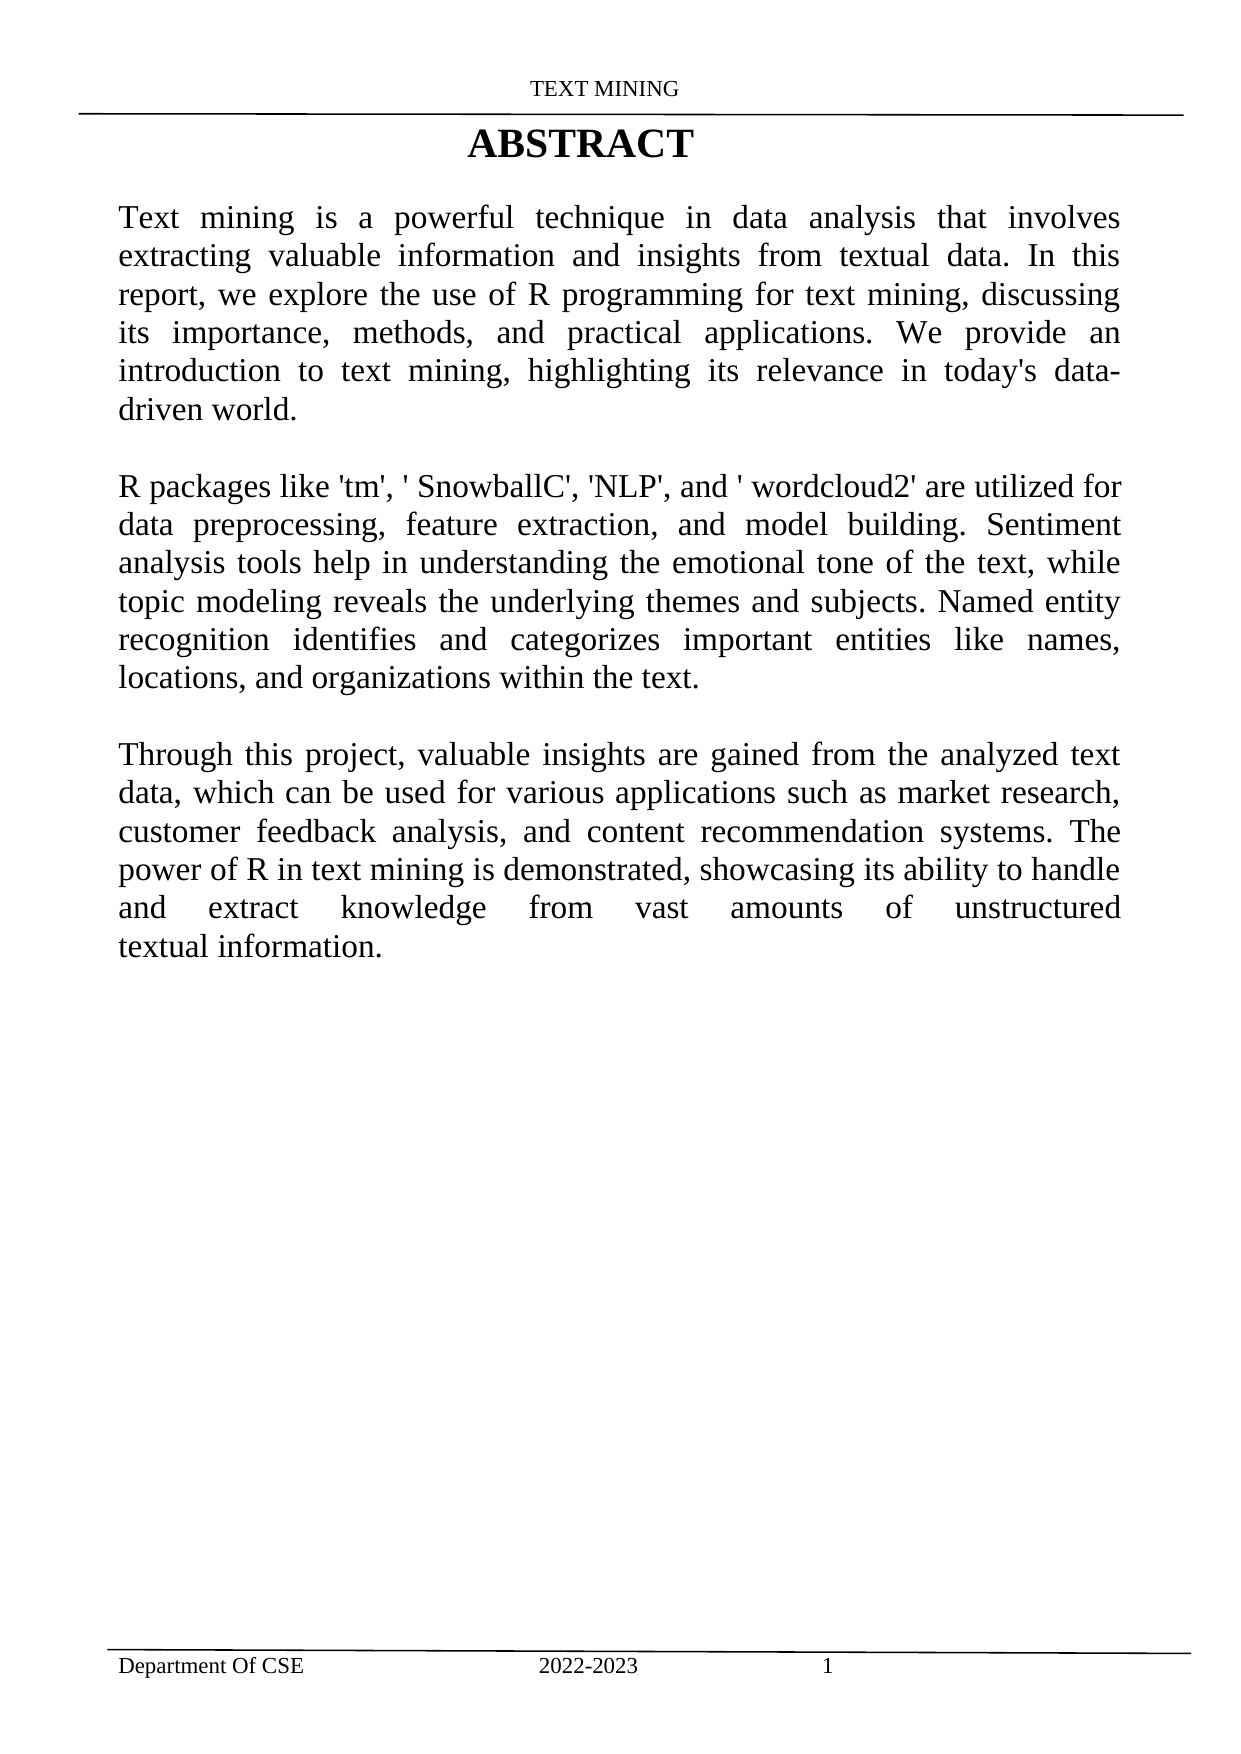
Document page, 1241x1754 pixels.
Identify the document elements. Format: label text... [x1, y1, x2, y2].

text Through this project, valuable insights are gained from the analyzed text data, which can be used for various applications such as market research, customer feedback analysis, and content recommendation systems. The power of R in text mining is demonstrated, showcasing its ability to handle and extract knowledge from vast amounts of unstructured textual information. [118, 734, 1122, 964]
text R packages like 'tm', ' SnowballC', 'NLP', and ' wordcloud2' are utilized for data preprocessing, feature extraction, and model building. Sentiment analysis tools help in understanding the emotional tone of the text, while topic modeling reveals the underlying themes and subjects. Named entity recognition identifies and categorizes important entities like names, locations, and organizations within the text. [118, 466, 1122, 696]
text Text mining is a powerful technique in data analysis that involves extracting valuable information and insights from textual data. In this report, we explore the use of R programming for text mining, discussing its importance, methods, and practical applications. We provide an introduction to text mining, highlighting its relevance in today's data-driven world. [118, 197, 1122, 427]
text ABSTRACT [118, 118, 1122, 166]
